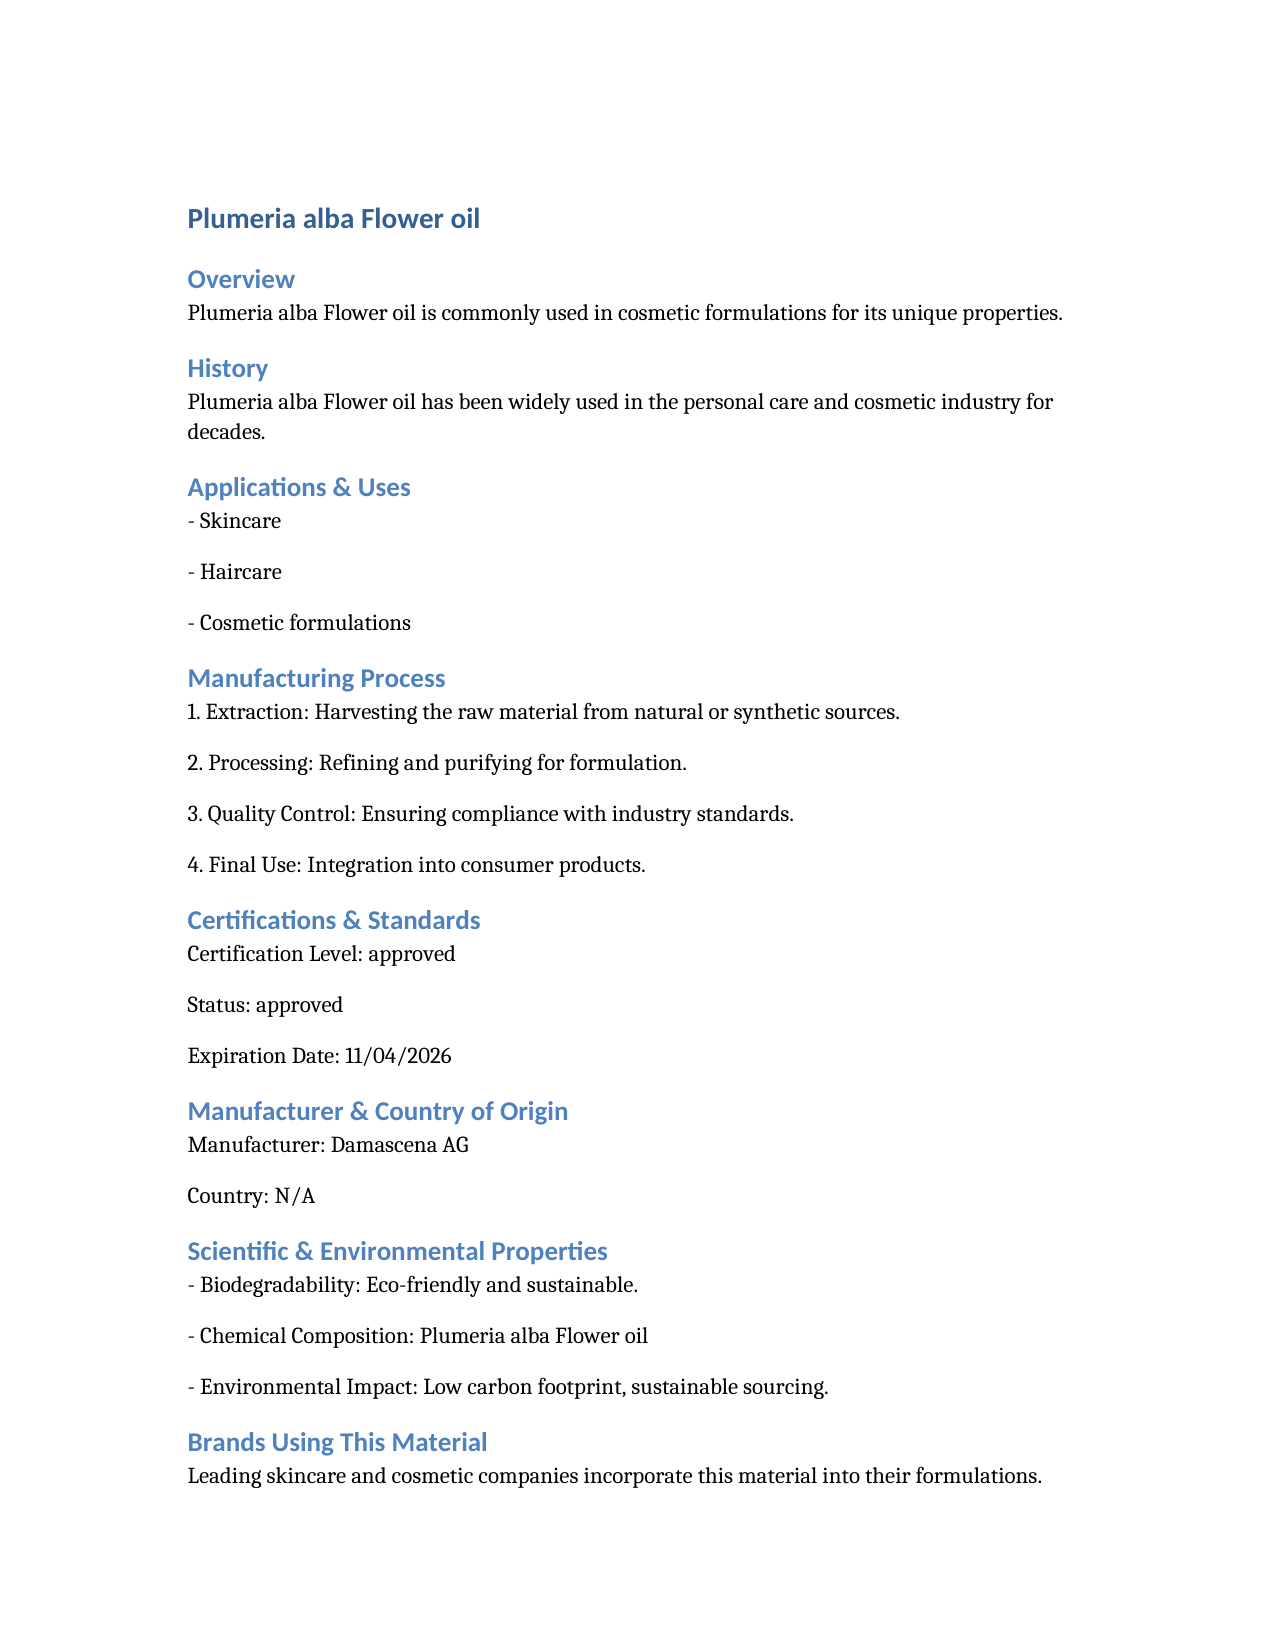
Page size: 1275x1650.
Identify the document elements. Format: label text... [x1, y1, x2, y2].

text 1. Extraction: Harvesting the raw material from natural or synthetic sources. [187, 699, 1087, 725]
subtitle Scientific & Environmental Properties [187, 1234, 1087, 1267]
subtitle Manufacturer & Country of Origin [187, 1094, 1087, 1127]
subtitle Plumeria alba Flower oil [187, 200, 1087, 236]
text - Cosmetic formulations [187, 610, 1087, 636]
subtitle Manufacturing Process [187, 661, 1087, 694]
text Status: approved [187, 992, 1087, 1018]
text Certification Level: approved [187, 941, 1087, 967]
text - Chemical Composition: Plumeria alba Flower oil [187, 1323, 1087, 1349]
text Plumeria alba Flower oil is commonly used in cosmetic formulations for its unique properties. [187, 300, 1087, 326]
text Leading skincare and cosmetic companies incorporate this material into their formulations. [187, 1463, 1087, 1489]
text 3. Quality Control: Ensuring compliance with industry standards. [187, 801, 1087, 827]
text Plumeria alba Flower oil has been widely used in the personal care and cosmetic industry for decades. [187, 389, 1087, 445]
subtitle Brands Using This Material [187, 1425, 1087, 1458]
text - Haircare [187, 559, 1087, 585]
text - Environmental Impact: Low carbon footprint, sustainable sourcing. [187, 1374, 1087, 1400]
subtitle Overview [187, 262, 1087, 295]
text 2. Processing: Refining and purifying for formulation. [187, 750, 1087, 776]
text - Biodegradability: Eco-friendly and sustainable. [187, 1272, 1087, 1298]
text 4. Final Use: Integration into consumer products. [187, 852, 1087, 878]
text Manufacturer: Damascena AG [187, 1132, 1087, 1158]
text Country: N/A [187, 1183, 1087, 1209]
subtitle Applications & Uses [187, 470, 1087, 503]
subtitle History [187, 351, 1087, 384]
subtitle Certifications & Standards [187, 903, 1087, 936]
text Expiration Date: 11/04/2026 [187, 1043, 1087, 1069]
text - Skincare [187, 508, 1087, 534]
